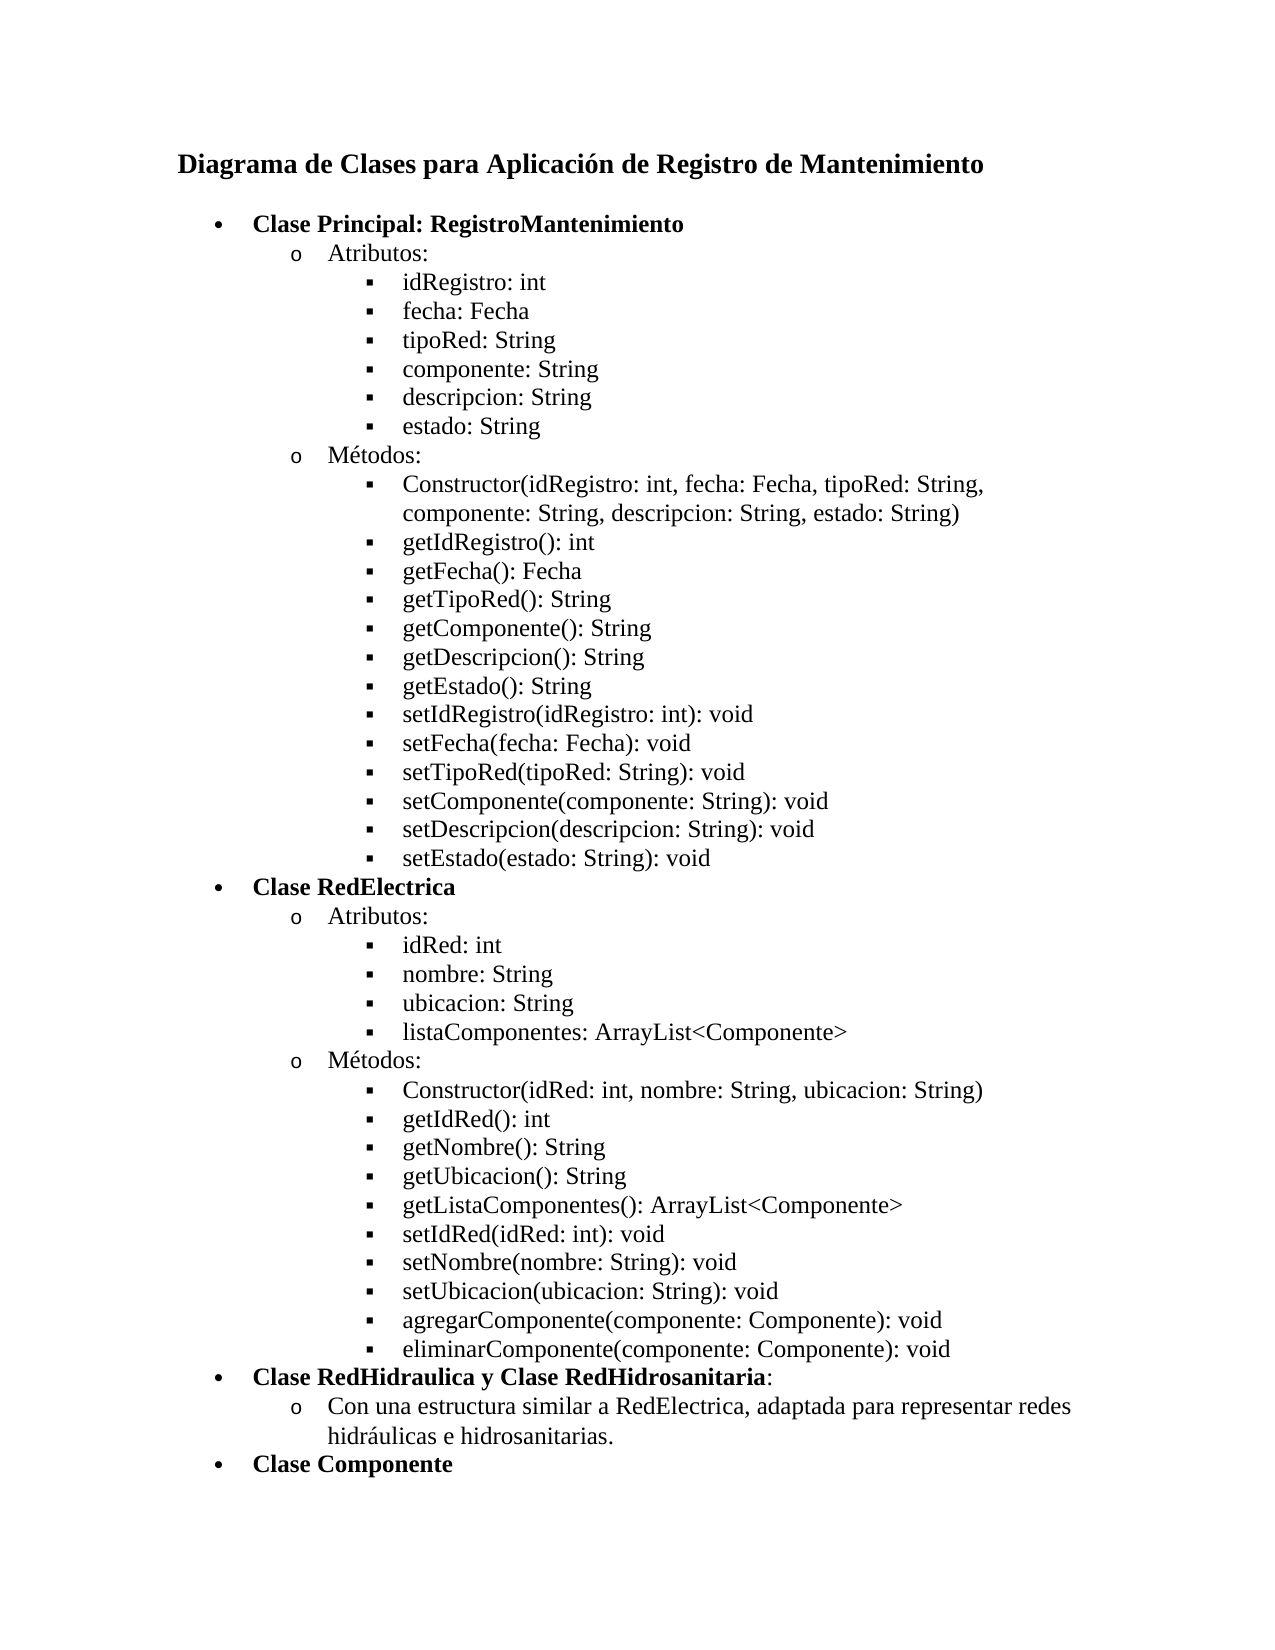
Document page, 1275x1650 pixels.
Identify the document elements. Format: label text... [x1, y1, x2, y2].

list eliminarComponente(componente: Componente): void [365, 1334, 1098, 1362]
list setTipoRed(tipoRed: String): void [365, 757, 1098, 786]
list getFecha(): Fecha [365, 556, 1098, 584]
list Métodos: [290, 1045, 1098, 1075]
list Métodos: [290, 440, 1098, 469]
list estado: String [365, 411, 1098, 440]
list Con una estructura similar a RedElectrica, adaptada para representar redes hidráulicas e hidrosanitarias. [290, 1391, 1098, 1449]
list tipoRed: String [365, 325, 1098, 354]
list getIdRed(): int [365, 1104, 1098, 1132]
list idRed: int [365, 930, 1098, 959]
list Clase Principal: RegistroMantenimiento [215, 209, 1098, 238]
list setIdRed(idRed: int): void [365, 1219, 1098, 1247]
list idRegistro: int [365, 267, 1098, 296]
list getUbicacion(): String [365, 1161, 1098, 1190]
list Clase RedHidraulica y Clase RedHidrosanitaria: [215, 1362, 1098, 1391]
list getNombre(): String [365, 1132, 1098, 1161]
list setEstado(estado: String): void [365, 843, 1098, 872]
list setUbicacion(ubicacion: String): void [365, 1276, 1098, 1305]
list componente: String [365, 354, 1098, 382]
list nombre: String [365, 959, 1098, 988]
list fecha: Fecha [365, 296, 1098, 325]
list setNombre(nombre: String): void [365, 1247, 1098, 1276]
list agregarComponente(componente: Componente): void [365, 1305, 1098, 1334]
list getTipoRed(): String [365, 584, 1098, 613]
list setDescripcion(descripcion: String): void [365, 814, 1098, 843]
list Constructor(idRed: int, nombre: String, ubicacion: String) [365, 1075, 1098, 1104]
list getEstado(): String [365, 671, 1098, 699]
list listaComponentes: ArrayList<Componente> [365, 1017, 1098, 1045]
list setFecha(fecha: Fecha): void [365, 728, 1098, 757]
list Atributos: [290, 901, 1098, 930]
text Diagrama de Clases para Aplicación de Registro de Mantenimiento [177, 148, 1098, 180]
list descripcion: String [365, 382, 1098, 411]
list Constructor(idRegistro: int, fecha: Fecha, tipoRed: String, componente: String, descripcion: String, estado: String) [365, 469, 1098, 527]
list Atributos: [290, 238, 1098, 267]
list Clase RedElectrica [215, 872, 1098, 901]
list ubicacion: String [365, 988, 1098, 1017]
list Clase Componente [215, 1449, 1098, 1478]
list getDescripcion(): String [365, 642, 1098, 671]
list getComponente(): String [365, 613, 1098, 642]
list setComponente(componente: String): void [365, 786, 1098, 814]
list getIdRegistro(): int [365, 527, 1098, 556]
list getListaComponentes(): ArrayList<Componente> [365, 1190, 1098, 1219]
list setIdRegistro(idRegistro: int): void [365, 699, 1098, 728]
